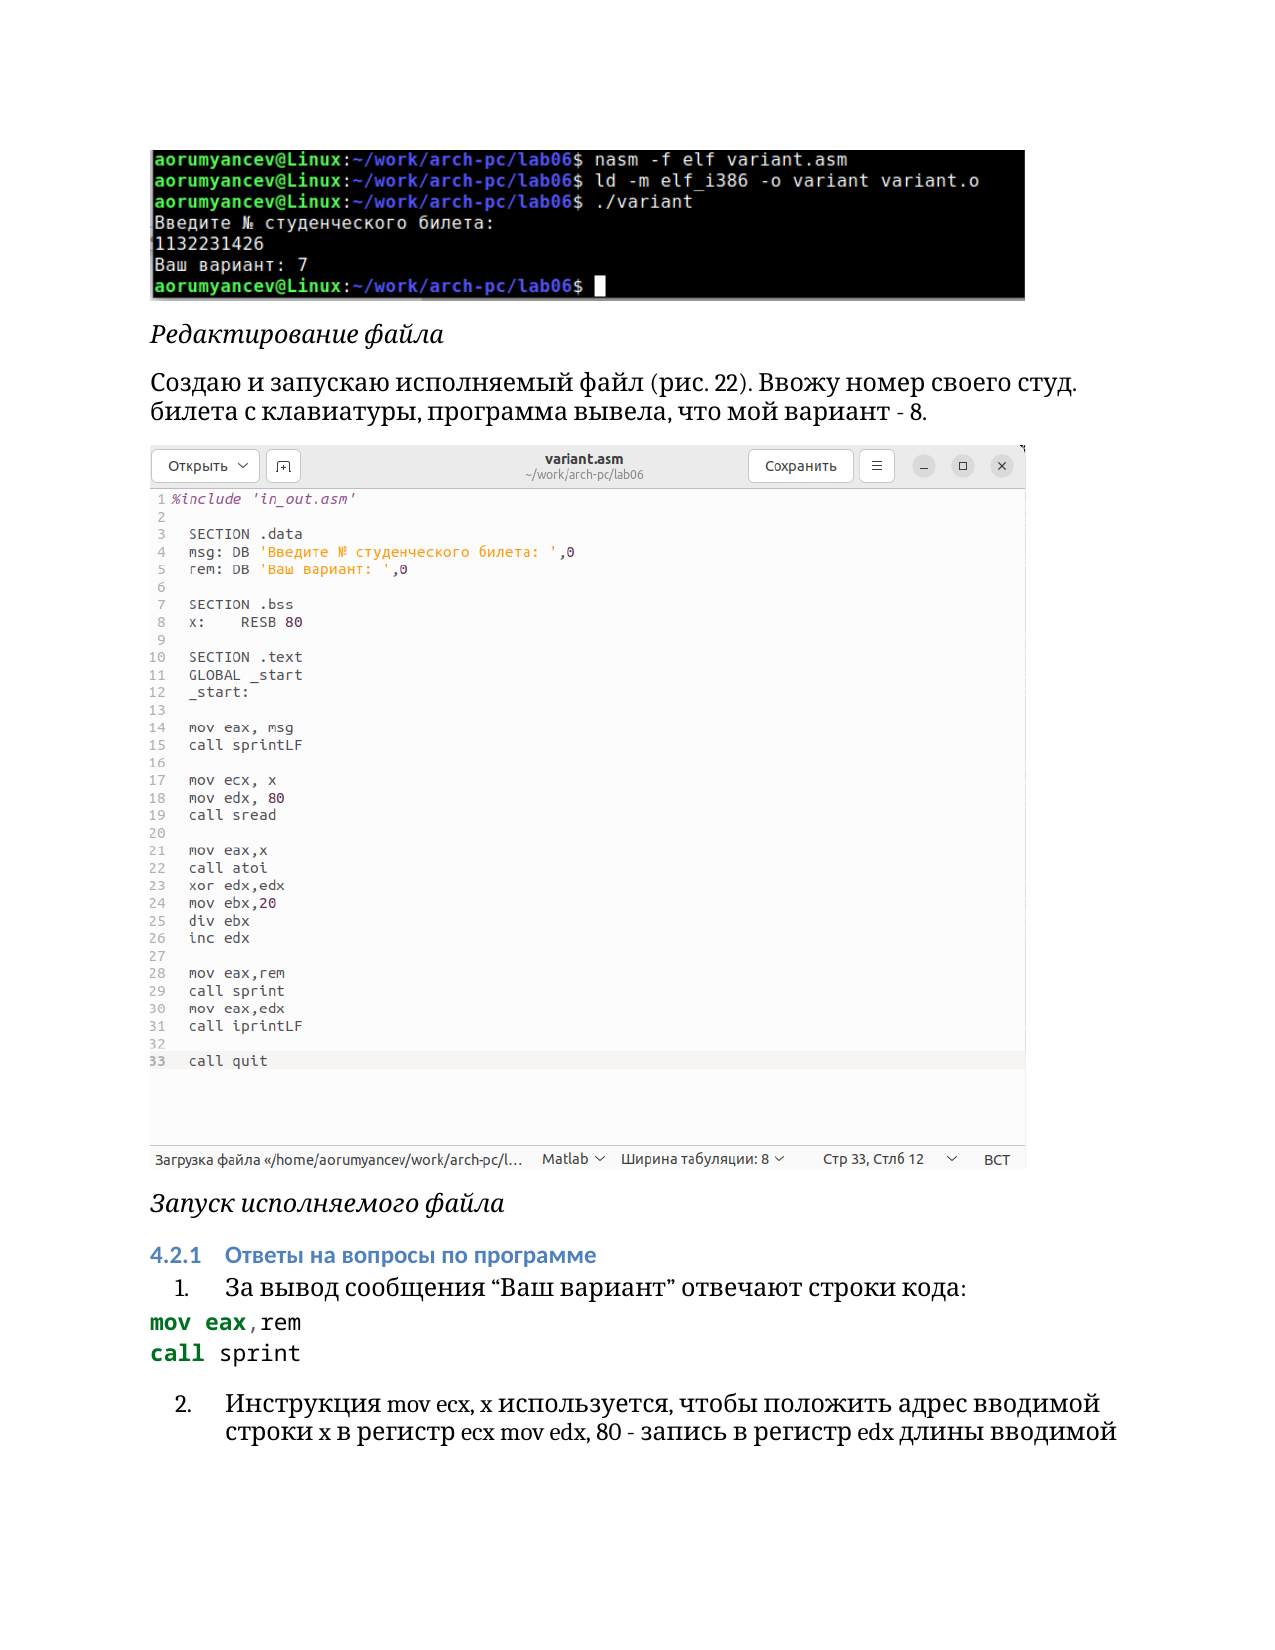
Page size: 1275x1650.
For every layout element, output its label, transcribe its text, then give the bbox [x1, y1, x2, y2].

text Редактирование файла [150, 321, 1125, 350]
subtitle 4.2.1 Ответы на вопросы по программе [150, 1239, 1125, 1270]
text Запуск исполняемого файла [150, 1190, 1125, 1218]
text Создаю и запускаю исполняемый файл (рис. 22). Ввожу номер своего студ. билета с клавиатуры, программа вывела, что мой вариант - 8. [150, 369, 1125, 426]
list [175, 1389, 1125, 1447]
picture [150, 150, 1025, 301]
list За вывод сообщения “Ваш вариант” отвечают строки кода: [175, 1274, 1125, 1302]
text mov eax,rem call sprint [150, 1306, 1125, 1369]
picture [150, 445, 1025, 1169]
